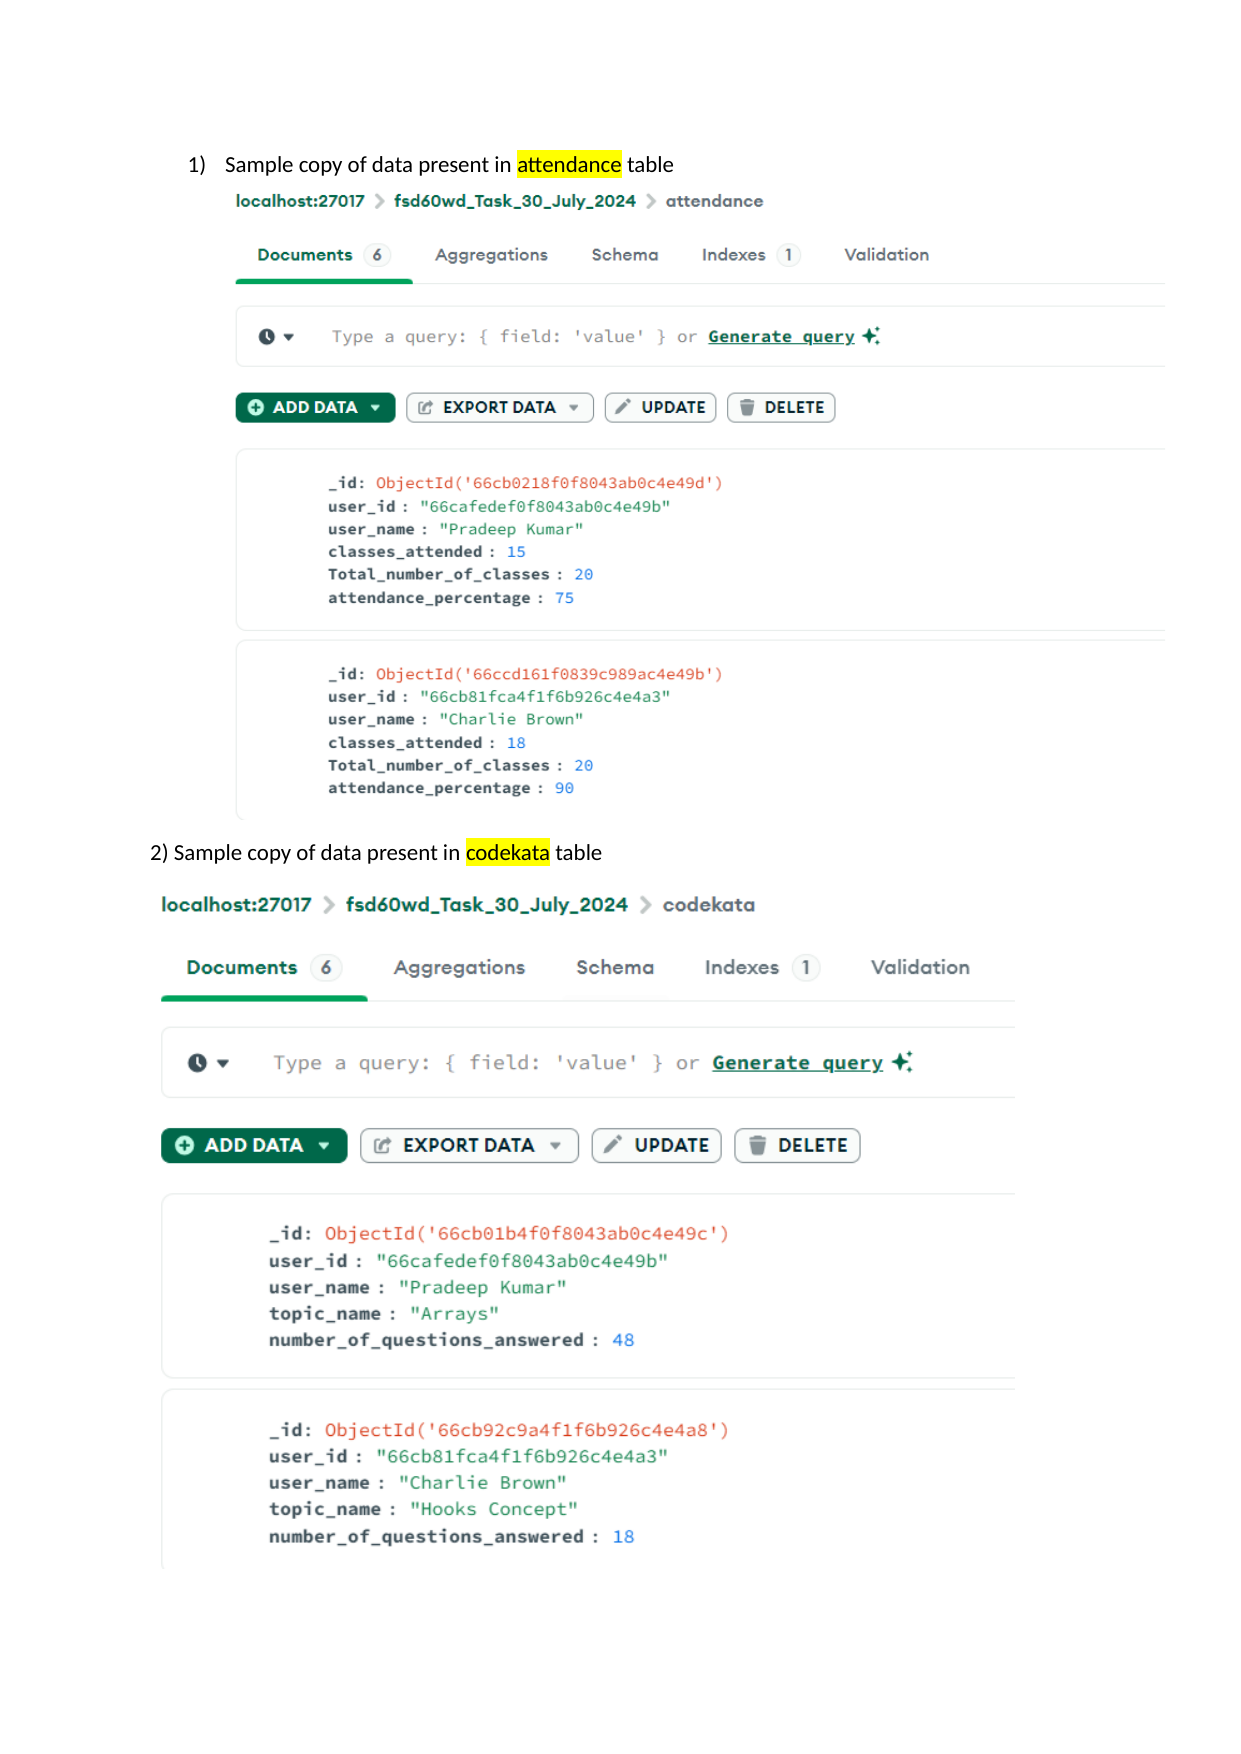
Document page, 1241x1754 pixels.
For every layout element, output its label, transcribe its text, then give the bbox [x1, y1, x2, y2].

list Sample copy of data present in attendance table [622, 150, 1090, 178]
picture [150, 885, 1015, 1569]
text 2) Sample copy of data present in codekata table [550, 838, 1090, 866]
picture [225, 180, 1166, 820]
list Sample copy of data present in attendance table [187, 150, 517, 178]
text 2) Sample copy of data present in codekata table [150, 838, 466, 866]
